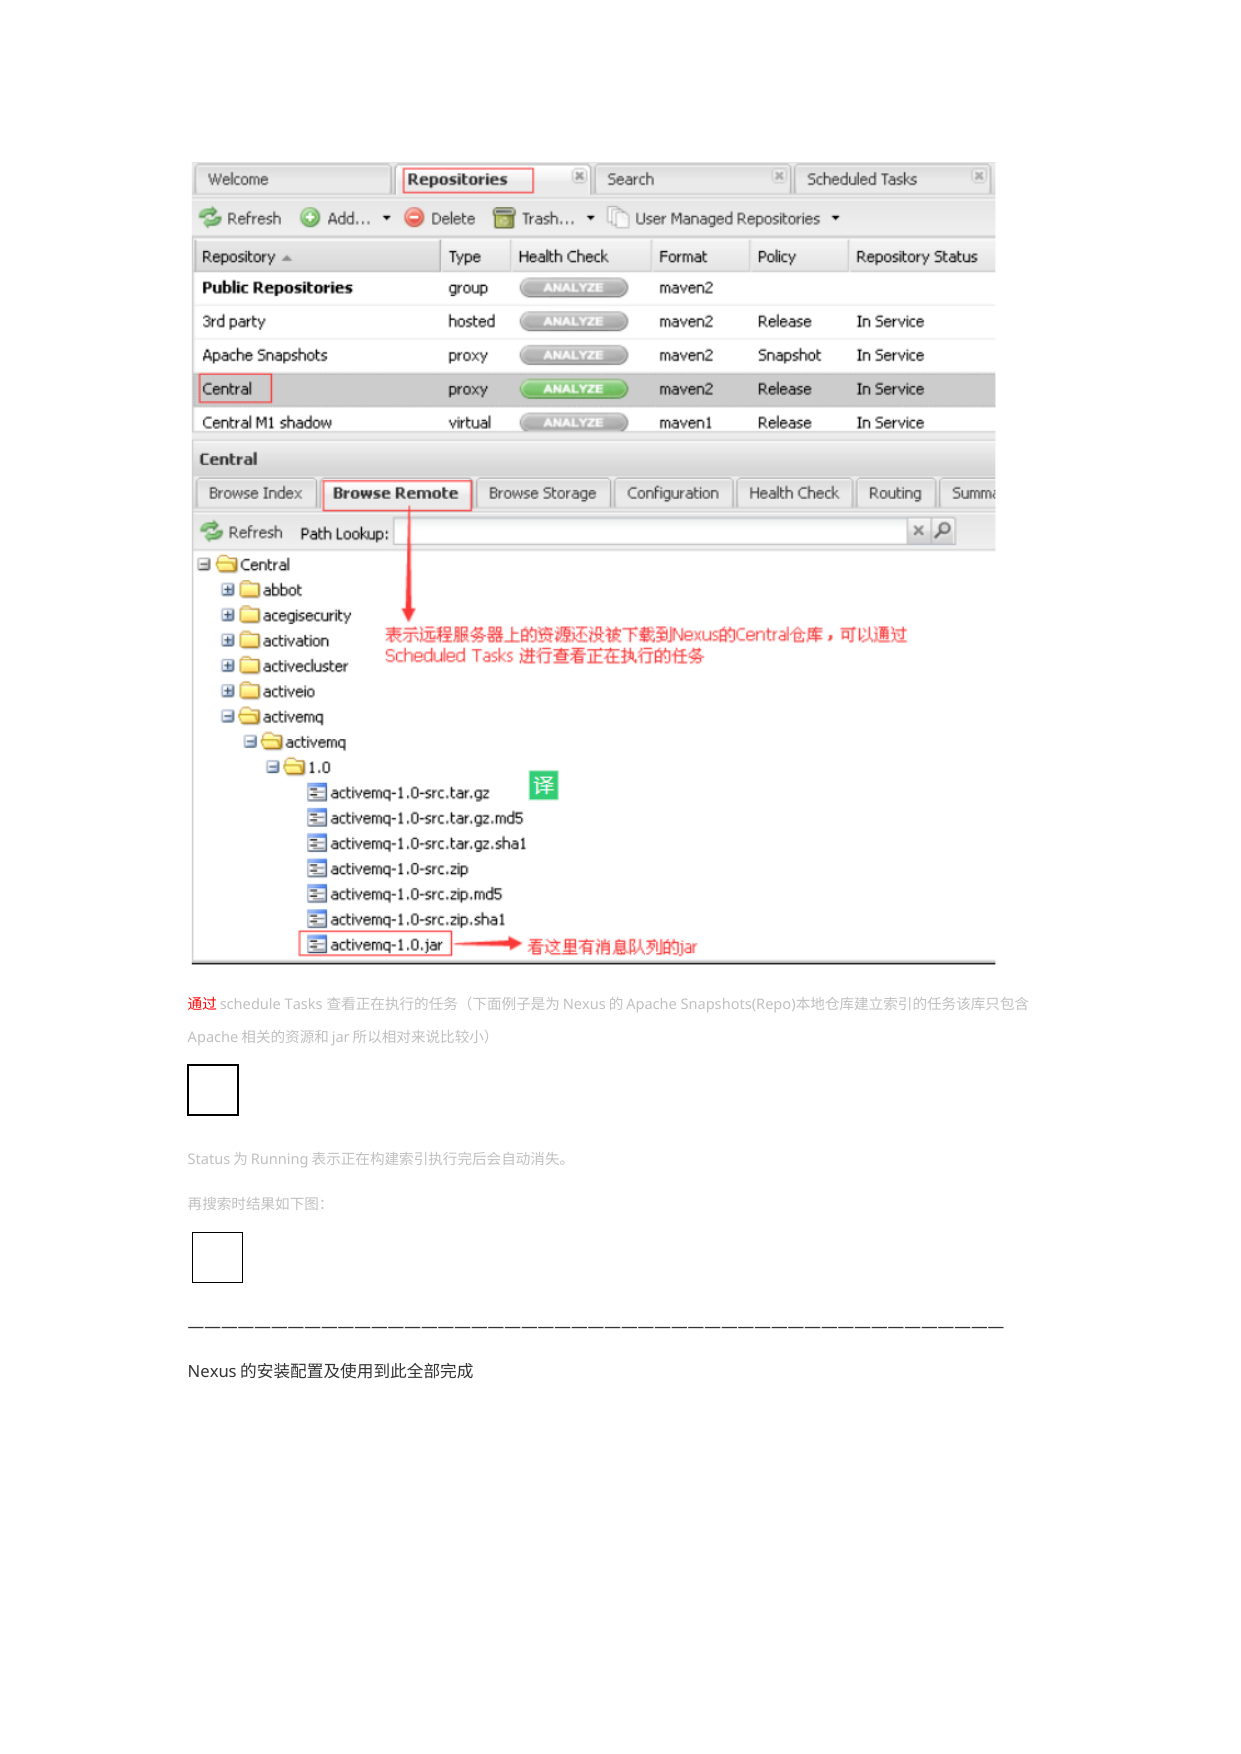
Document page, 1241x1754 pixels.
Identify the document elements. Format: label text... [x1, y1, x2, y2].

picture [187, 162, 1003, 967]
text ————————————————————————————————————————————————— [187, 1309, 1053, 1342]
text Nexus的安装配置及使用到此全部完成 [187, 1354, 1053, 1387]
text 再搜索时结果如下图： [187, 1187, 1053, 1219]
text Status为Running表示正在构建索引执行完后会自动消失。 [187, 1142, 1053, 1174]
text 通过schedule Tasks 查看正在执行的任务（下面例子是为Nexus的Apache Snapshots(Repo)本地仓库建立索引的任务该库只包含Apache相关的资源和jar所以相对来说比较小） [187, 987, 1053, 1052]
